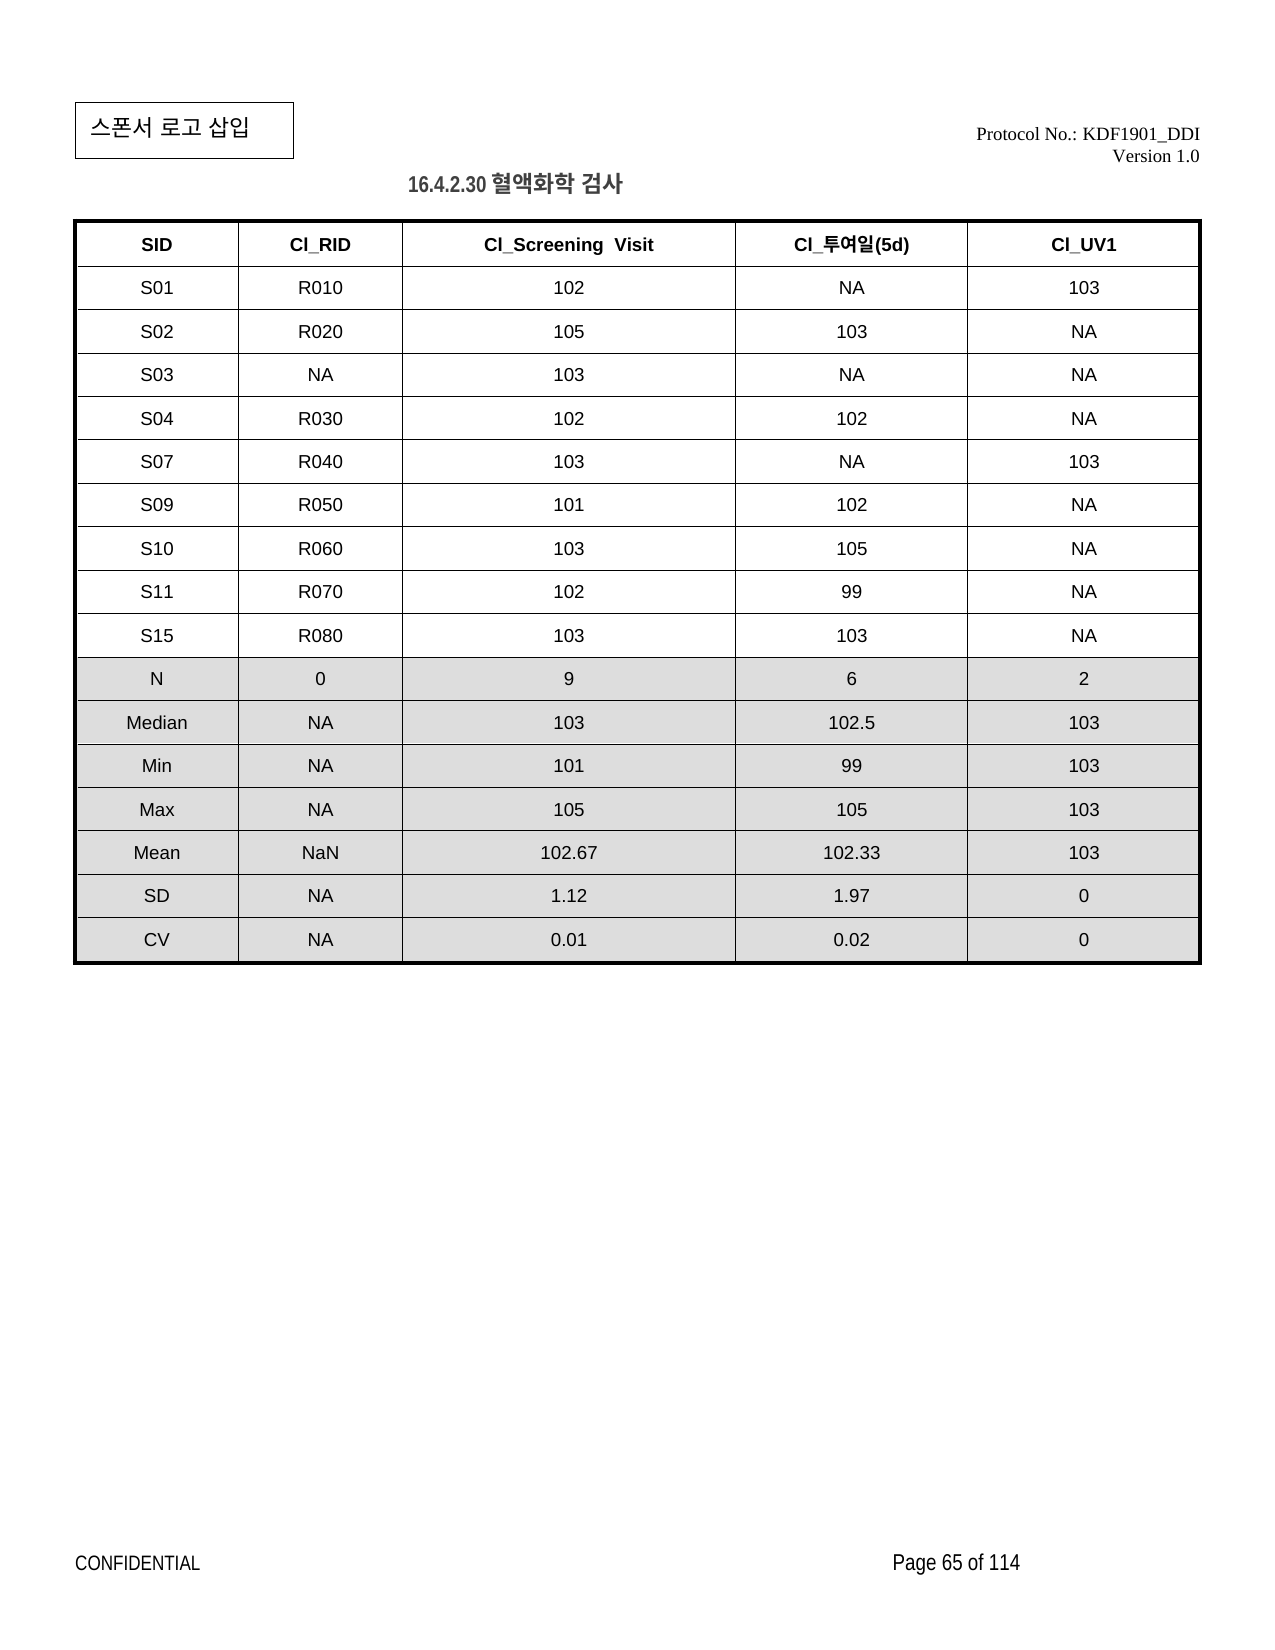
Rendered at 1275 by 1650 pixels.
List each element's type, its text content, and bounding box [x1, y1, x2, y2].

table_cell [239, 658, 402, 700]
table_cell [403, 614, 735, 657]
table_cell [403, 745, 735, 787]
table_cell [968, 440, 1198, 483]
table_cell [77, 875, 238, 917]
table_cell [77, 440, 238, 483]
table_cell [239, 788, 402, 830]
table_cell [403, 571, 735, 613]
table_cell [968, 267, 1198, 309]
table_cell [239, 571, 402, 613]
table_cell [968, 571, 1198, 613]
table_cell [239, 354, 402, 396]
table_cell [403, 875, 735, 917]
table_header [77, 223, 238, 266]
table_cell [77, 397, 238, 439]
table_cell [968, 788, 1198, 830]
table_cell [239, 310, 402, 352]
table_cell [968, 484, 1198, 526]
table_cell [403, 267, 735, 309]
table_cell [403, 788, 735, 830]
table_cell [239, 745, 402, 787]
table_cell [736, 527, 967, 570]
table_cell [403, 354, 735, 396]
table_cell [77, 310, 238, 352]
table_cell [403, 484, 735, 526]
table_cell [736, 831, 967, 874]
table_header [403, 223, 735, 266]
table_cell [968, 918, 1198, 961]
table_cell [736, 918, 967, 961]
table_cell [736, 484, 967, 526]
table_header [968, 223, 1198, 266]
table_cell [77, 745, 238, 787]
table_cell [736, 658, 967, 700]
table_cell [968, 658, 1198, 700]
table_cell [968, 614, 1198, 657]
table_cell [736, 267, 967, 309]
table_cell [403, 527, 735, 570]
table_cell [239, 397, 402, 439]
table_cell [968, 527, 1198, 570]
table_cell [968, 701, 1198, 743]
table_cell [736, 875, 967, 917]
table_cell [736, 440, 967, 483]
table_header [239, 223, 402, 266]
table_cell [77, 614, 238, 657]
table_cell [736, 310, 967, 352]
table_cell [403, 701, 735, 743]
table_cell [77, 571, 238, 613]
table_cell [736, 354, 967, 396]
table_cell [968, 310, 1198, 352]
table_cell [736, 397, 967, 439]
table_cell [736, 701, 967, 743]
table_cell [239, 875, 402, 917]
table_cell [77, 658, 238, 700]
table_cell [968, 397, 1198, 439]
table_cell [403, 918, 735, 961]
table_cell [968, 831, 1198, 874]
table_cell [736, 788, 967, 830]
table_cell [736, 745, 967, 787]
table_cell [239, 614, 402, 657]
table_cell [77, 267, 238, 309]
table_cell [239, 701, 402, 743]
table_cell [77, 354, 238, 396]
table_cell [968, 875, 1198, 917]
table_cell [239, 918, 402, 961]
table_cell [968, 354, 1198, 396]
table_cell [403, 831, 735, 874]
text 16.4.2.30 혈액화학 검사 [167, 166, 1200, 199]
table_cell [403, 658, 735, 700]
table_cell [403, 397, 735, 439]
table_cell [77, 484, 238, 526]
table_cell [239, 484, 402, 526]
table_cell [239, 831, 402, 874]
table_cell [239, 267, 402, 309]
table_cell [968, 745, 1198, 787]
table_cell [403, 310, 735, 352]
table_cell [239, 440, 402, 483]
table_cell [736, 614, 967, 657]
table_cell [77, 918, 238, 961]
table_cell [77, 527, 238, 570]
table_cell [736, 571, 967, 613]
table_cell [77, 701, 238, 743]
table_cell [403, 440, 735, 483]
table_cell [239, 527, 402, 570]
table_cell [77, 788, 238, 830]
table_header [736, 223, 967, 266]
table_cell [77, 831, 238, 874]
